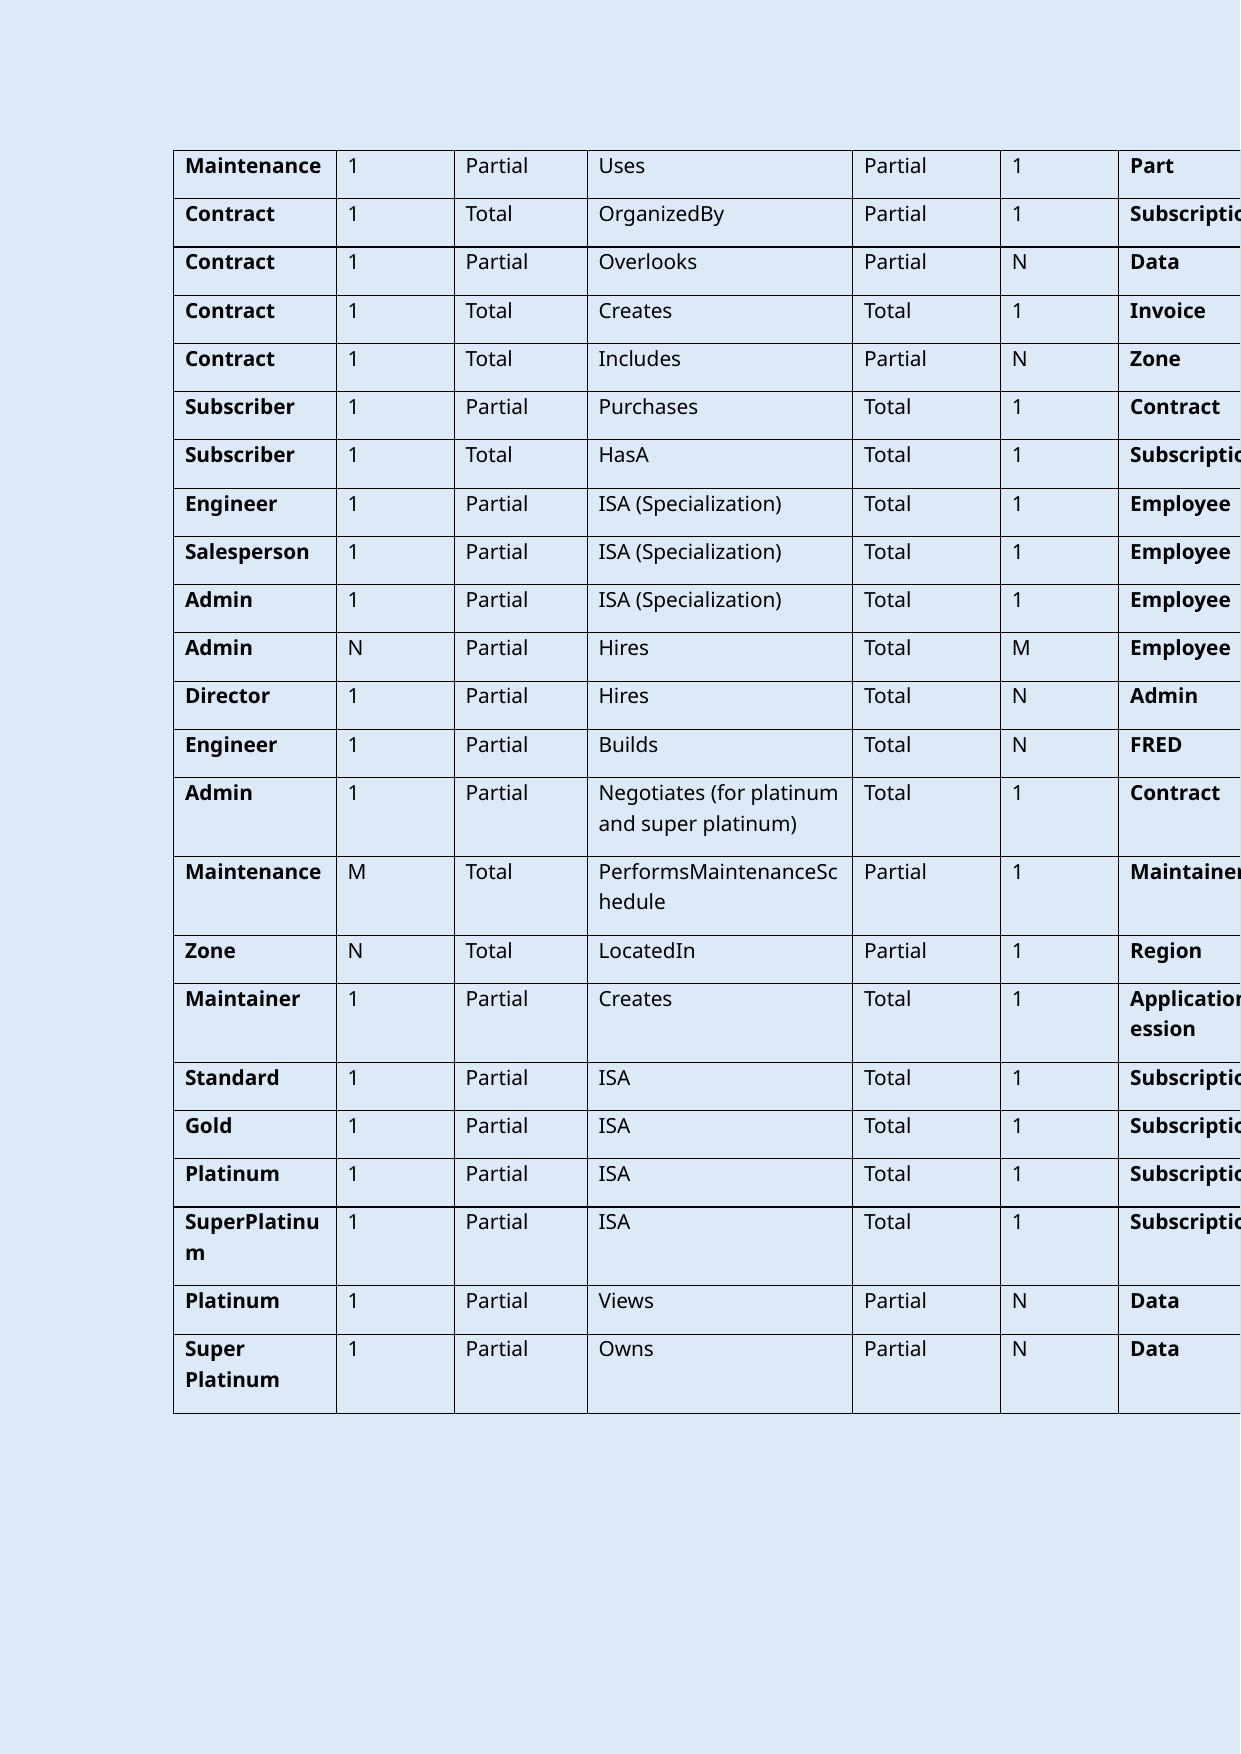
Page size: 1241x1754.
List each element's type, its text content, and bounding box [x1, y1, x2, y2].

table_cell Total [853, 633, 1000, 681]
table_cell Uses [588, 151, 852, 198]
table_cell Negotiates (for platinum and super platinum) [588, 778, 852, 856]
table_cell 1 [1001, 199, 1118, 246]
table_cell Salesperson [174, 537, 336, 584]
table_cell Total [853, 537, 1000, 584]
table_cell Partial [455, 537, 587, 584]
table_cell Partial [455, 730, 587, 777]
table_cell Subscription [1119, 1159, 1240, 1206]
table_cell 1 [337, 1208, 454, 1285]
table_cell ISA (Specialization) [588, 489, 852, 536]
table_cell Partial [853, 248, 1000, 295]
table_cell Admin [174, 778, 336, 856]
table_cell 1 [1001, 778, 1118, 856]
table_cell ISA [588, 1159, 852, 1206]
table_cell 1 [1001, 984, 1118, 1062]
table_cell Total [853, 1159, 1000, 1206]
table_cell Total [853, 1111, 1000, 1158]
table_cell 1 [337, 1286, 454, 1333]
table_cell LocatedIn [588, 936, 852, 983]
table_cell Admin [1119, 682, 1240, 729]
table_cell Total [455, 344, 587, 391]
table_cell Engineer [174, 489, 336, 536]
table_cell 1 [337, 984, 454, 1062]
table_cell Region [1119, 936, 1240, 983]
table_cell Maintainer [174, 984, 336, 1062]
table_cell 1 [337, 1063, 454, 1110]
table_cell HasA [588, 440, 852, 488]
table_cell 1 [1001, 1111, 1118, 1158]
table_cell Partial [455, 585, 587, 632]
table_cell Employee [1119, 633, 1240, 681]
table_cell Partial [455, 633, 587, 681]
table_cell Total [455, 857, 587, 935]
table_cell Partial [455, 984, 587, 1062]
table_cell N [1001, 344, 1118, 391]
table_cell 1 [337, 392, 454, 439]
table_cell Partial [455, 489, 587, 536]
table_cell ISA [588, 1063, 852, 1110]
table_cell 1 [337, 1111, 454, 1158]
table_cell 1 [337, 248, 454, 295]
table_cell 1 [1001, 392, 1118, 439]
table_cell Contract [174, 199, 336, 246]
table_cell ISA [588, 1111, 852, 1158]
table_cell Partial [853, 1335, 1000, 1412]
table_cell Partial [455, 248, 587, 295]
table_cell Total [853, 984, 1000, 1062]
table_cell ISA [588, 1208, 852, 1285]
table_cell Maintainer [1119, 857, 1240, 935]
table_cell 1 [337, 199, 454, 246]
table_cell Data [1119, 248, 1240, 295]
table_cell Total [853, 392, 1000, 439]
table_cell Contract [174, 296, 336, 343]
table_cell 1 [337, 1159, 454, 1206]
table_cell 1 [1001, 440, 1118, 488]
table_cell 1 [337, 151, 454, 198]
table_cell Partial [455, 1286, 587, 1333]
table_cell Subscriber [174, 440, 336, 488]
table_cell 1 [1001, 1063, 1118, 1110]
table_cell Views [588, 1286, 852, 1333]
table_cell Employee [1119, 585, 1240, 632]
table_cell Hires [588, 682, 852, 729]
table_cell Employee [1119, 489, 1240, 536]
table_cell 1 [337, 489, 454, 536]
table_cell Partial [455, 1159, 587, 1206]
table_cell Maintenance [174, 857, 336, 935]
table_cell Contract [1119, 778, 1240, 856]
table_cell M [337, 857, 454, 935]
table_cell Platinum [174, 1159, 336, 1206]
table_cell Invoice [1119, 296, 1240, 343]
table_cell Total [455, 199, 587, 246]
table_cell 1 [337, 440, 454, 488]
table_cell Admin [174, 633, 336, 681]
table_cell Partial [455, 682, 587, 729]
table_cell 1 [1001, 537, 1118, 584]
table_cell Standard [174, 1063, 336, 1110]
table_cell Purchases [588, 392, 852, 439]
table_cell Subscription [1119, 1111, 1240, 1158]
table_cell ApplicationSession [1119, 984, 1240, 1062]
table_cell Creates [588, 984, 852, 1062]
table_cell Subscription [1119, 440, 1240, 488]
table_cell Creates [588, 296, 852, 343]
table_cell Hires [588, 633, 852, 681]
table_cell Partial [853, 857, 1000, 935]
table_cell ISA (Specialization) [588, 537, 852, 584]
table_cell Partial [455, 1208, 587, 1285]
table_cell Contract [174, 248, 336, 295]
table_cell Contract [1119, 392, 1240, 439]
table_cell 1 [337, 296, 454, 343]
table_cell M [1001, 633, 1118, 681]
table_cell 1 [1001, 857, 1118, 935]
table_cell Builds [588, 730, 852, 777]
table_cell Subscriber [174, 392, 336, 439]
table_cell 1 [1001, 936, 1118, 983]
table_cell N [337, 936, 454, 983]
table_cell Total [853, 489, 1000, 536]
table_cell Data [1119, 1286, 1240, 1333]
table_cell N [1001, 1286, 1118, 1333]
table_cell Partial [455, 1335, 587, 1412]
table_cell Subscription [1119, 1208, 1240, 1285]
table_cell Director [174, 682, 336, 729]
table_cell Contract [174, 344, 336, 391]
table_cell Gold [174, 1111, 336, 1158]
table_cell Partial [455, 151, 587, 198]
table_cell Partial [455, 1111, 587, 1158]
table_cell Subscription [1119, 1063, 1240, 1110]
table_cell Maintenance [174, 151, 336, 198]
table_cell Overlooks [588, 248, 852, 295]
table_cell Total [455, 936, 587, 983]
table_cell Employee [1119, 537, 1240, 584]
table_cell 1 [1001, 489, 1118, 536]
table_cell Platinum [174, 1286, 336, 1333]
table_cell Total [853, 682, 1000, 729]
table_cell N [337, 633, 454, 681]
table_cell Super Platinum [174, 1335, 336, 1412]
table_cell 1 [337, 585, 454, 632]
table_cell 1 [337, 537, 454, 584]
table_cell 1 [337, 1335, 454, 1412]
table_cell Includes [588, 344, 852, 391]
table_cell Part [1119, 151, 1240, 198]
table_cell ISA (Specialization) [588, 585, 852, 632]
table_cell N [1001, 682, 1118, 729]
table_cell N [1001, 1335, 1118, 1412]
table_cell Total [853, 296, 1000, 343]
table_cell 1 [337, 682, 454, 729]
table_cell Partial [853, 936, 1000, 983]
table_cell Total [853, 585, 1000, 632]
table_cell N [1001, 730, 1118, 777]
table_cell FRED [1119, 730, 1240, 777]
table_cell PerformsMaintenanceSchedule [588, 857, 852, 935]
table_cell Total [455, 296, 587, 343]
table_cell Zone [1119, 344, 1240, 391]
table_cell Total [853, 1208, 1000, 1285]
table_cell Partial [455, 778, 587, 856]
table_cell Partial [853, 1286, 1000, 1333]
table_cell Admin [174, 585, 336, 632]
table_cell Partial [853, 199, 1000, 246]
table_cell Zone [174, 936, 336, 983]
table_cell Total [853, 440, 1000, 488]
table_cell 1 [337, 778, 454, 856]
table_cell 1 [1001, 296, 1118, 343]
table_cell 1 [337, 730, 454, 777]
table_cell Total [853, 1063, 1000, 1110]
table_cell SuperPlatinum [174, 1208, 336, 1285]
table_cell 1 [1001, 151, 1118, 198]
table_cell Partial [853, 344, 1000, 391]
table_cell Partial [853, 151, 1000, 198]
table_cell Data [1119, 1335, 1240, 1412]
table_cell OrganizedBy [588, 199, 852, 246]
table_cell N [1001, 248, 1118, 295]
table_cell Engineer [174, 730, 336, 777]
table_cell 1 [1001, 585, 1118, 632]
table_cell Total [455, 440, 587, 488]
table_cell Partial [455, 392, 587, 439]
table_cell Total [853, 778, 1000, 856]
table_cell Total [853, 730, 1000, 777]
table_cell Owns [588, 1335, 852, 1412]
table_cell 1 [337, 344, 454, 391]
table_cell 1 [1001, 1159, 1118, 1206]
table_cell 1 [1001, 1208, 1118, 1285]
table_cell Partial [455, 1063, 587, 1110]
table_cell Subscription [1119, 199, 1240, 246]
